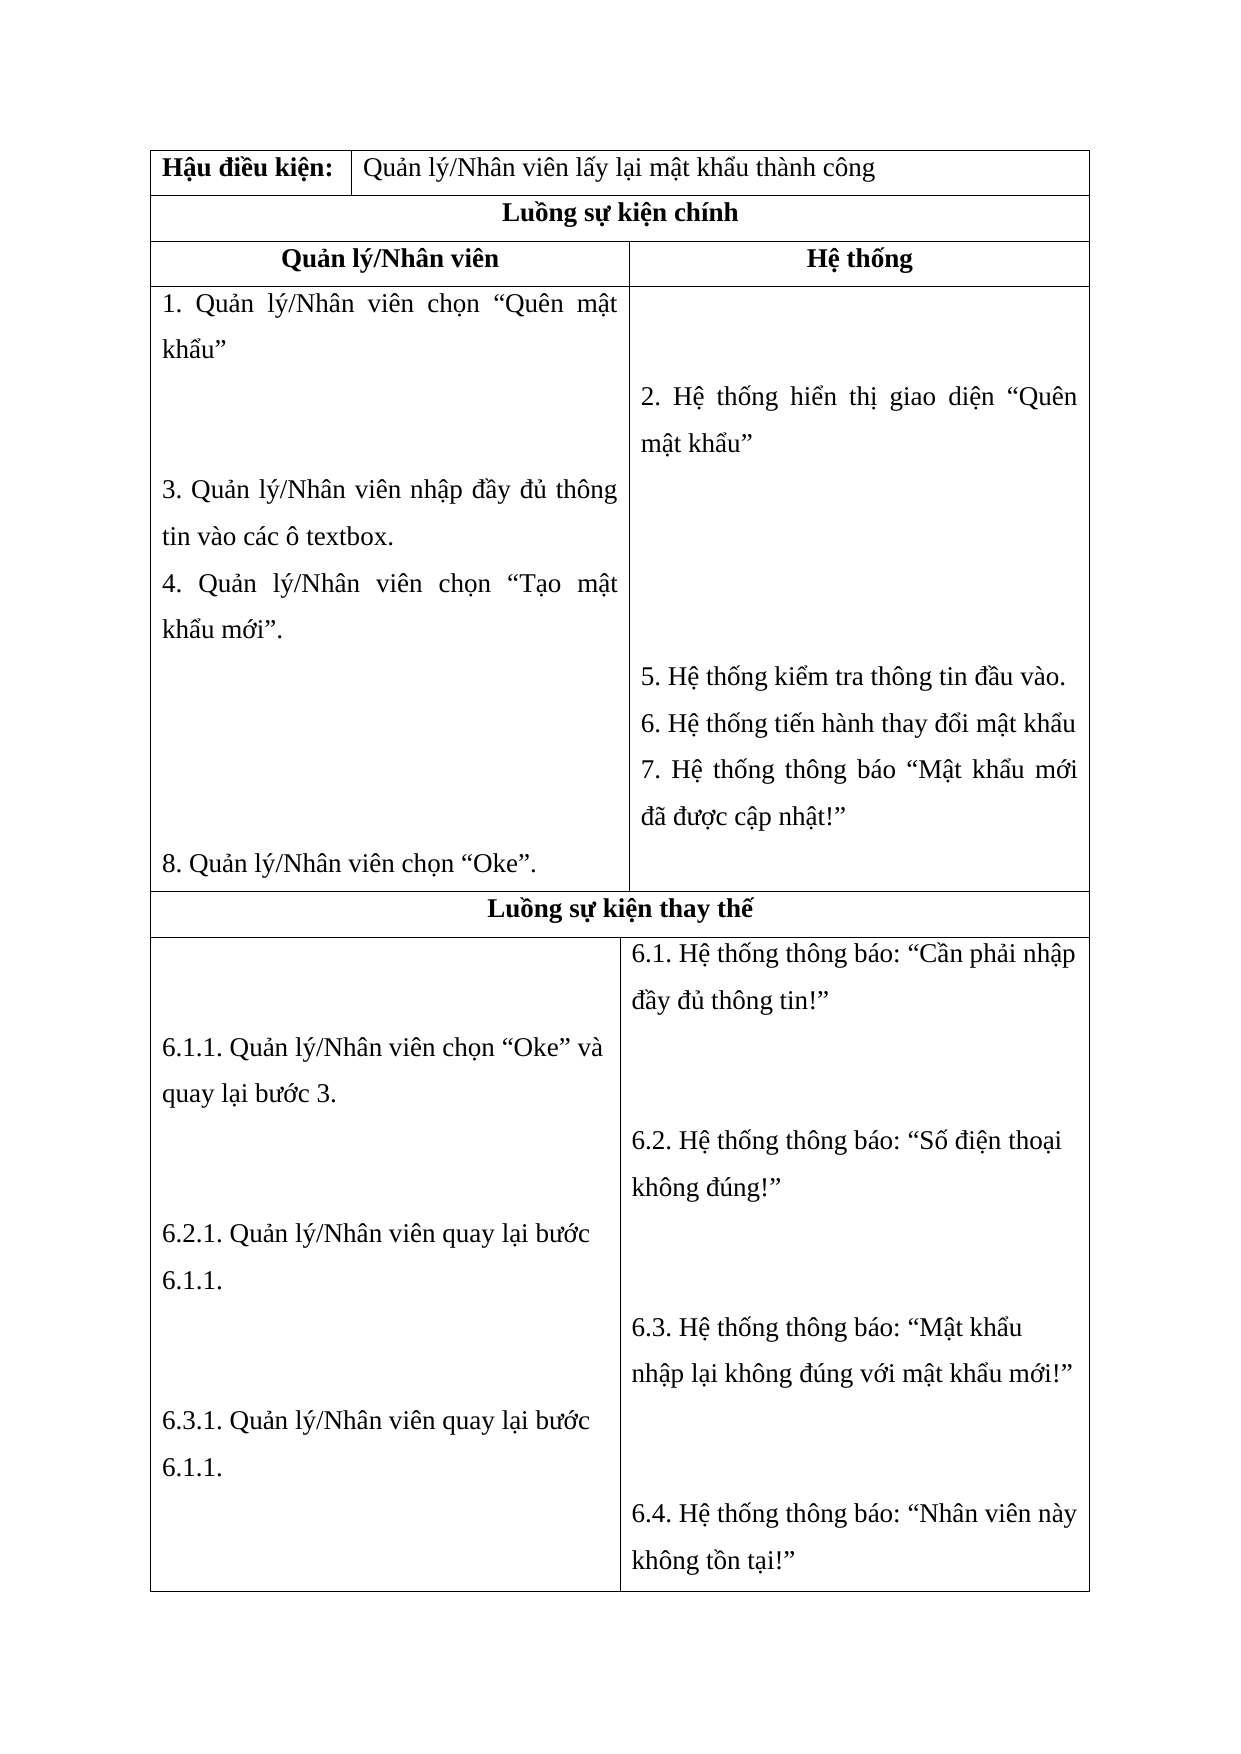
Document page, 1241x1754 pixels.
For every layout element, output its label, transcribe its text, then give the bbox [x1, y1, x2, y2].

table_cell Luồng sự kiện chính [151, 196, 1089, 241]
table_cell Luồng sự kiện thay thế [151, 892, 1089, 937]
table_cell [151, 938, 620, 1591]
table_cell 2. Hệ thống hiển thị giao diện “Quên mật khẩu” 5. Hệ thống kiểm tra thông tin đầu vào. 6. Hệ thống tiến hành thay đổi mật khẩu 7. Hệ thống thông báo “Mật khẩu mới đã được cập nhật!” [630, 287, 1089, 891]
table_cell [621, 938, 1089, 1591]
table_cell Quản lý/Nhân viên lấy lại mật khẩu thành công [352, 151, 1089, 195]
table_cell Hệ thống [630, 242, 1089, 286]
table_cell Hậu điều kiện: [151, 151, 351, 195]
table_cell Quản lý/Nhân viên [151, 242, 629, 286]
table_cell 1. Quản lý/Nhân viên chọn “Quên mật khẩu” 3. Quản lý/Nhân viên nhập đầy đủ thông tin vào các ô textbox. 4. Quản lý/Nhân viên chọn “Tạo mật khẩu mới”. 8. Quản lý/Nhân viên chọn “Oke”. [151, 287, 629, 891]
